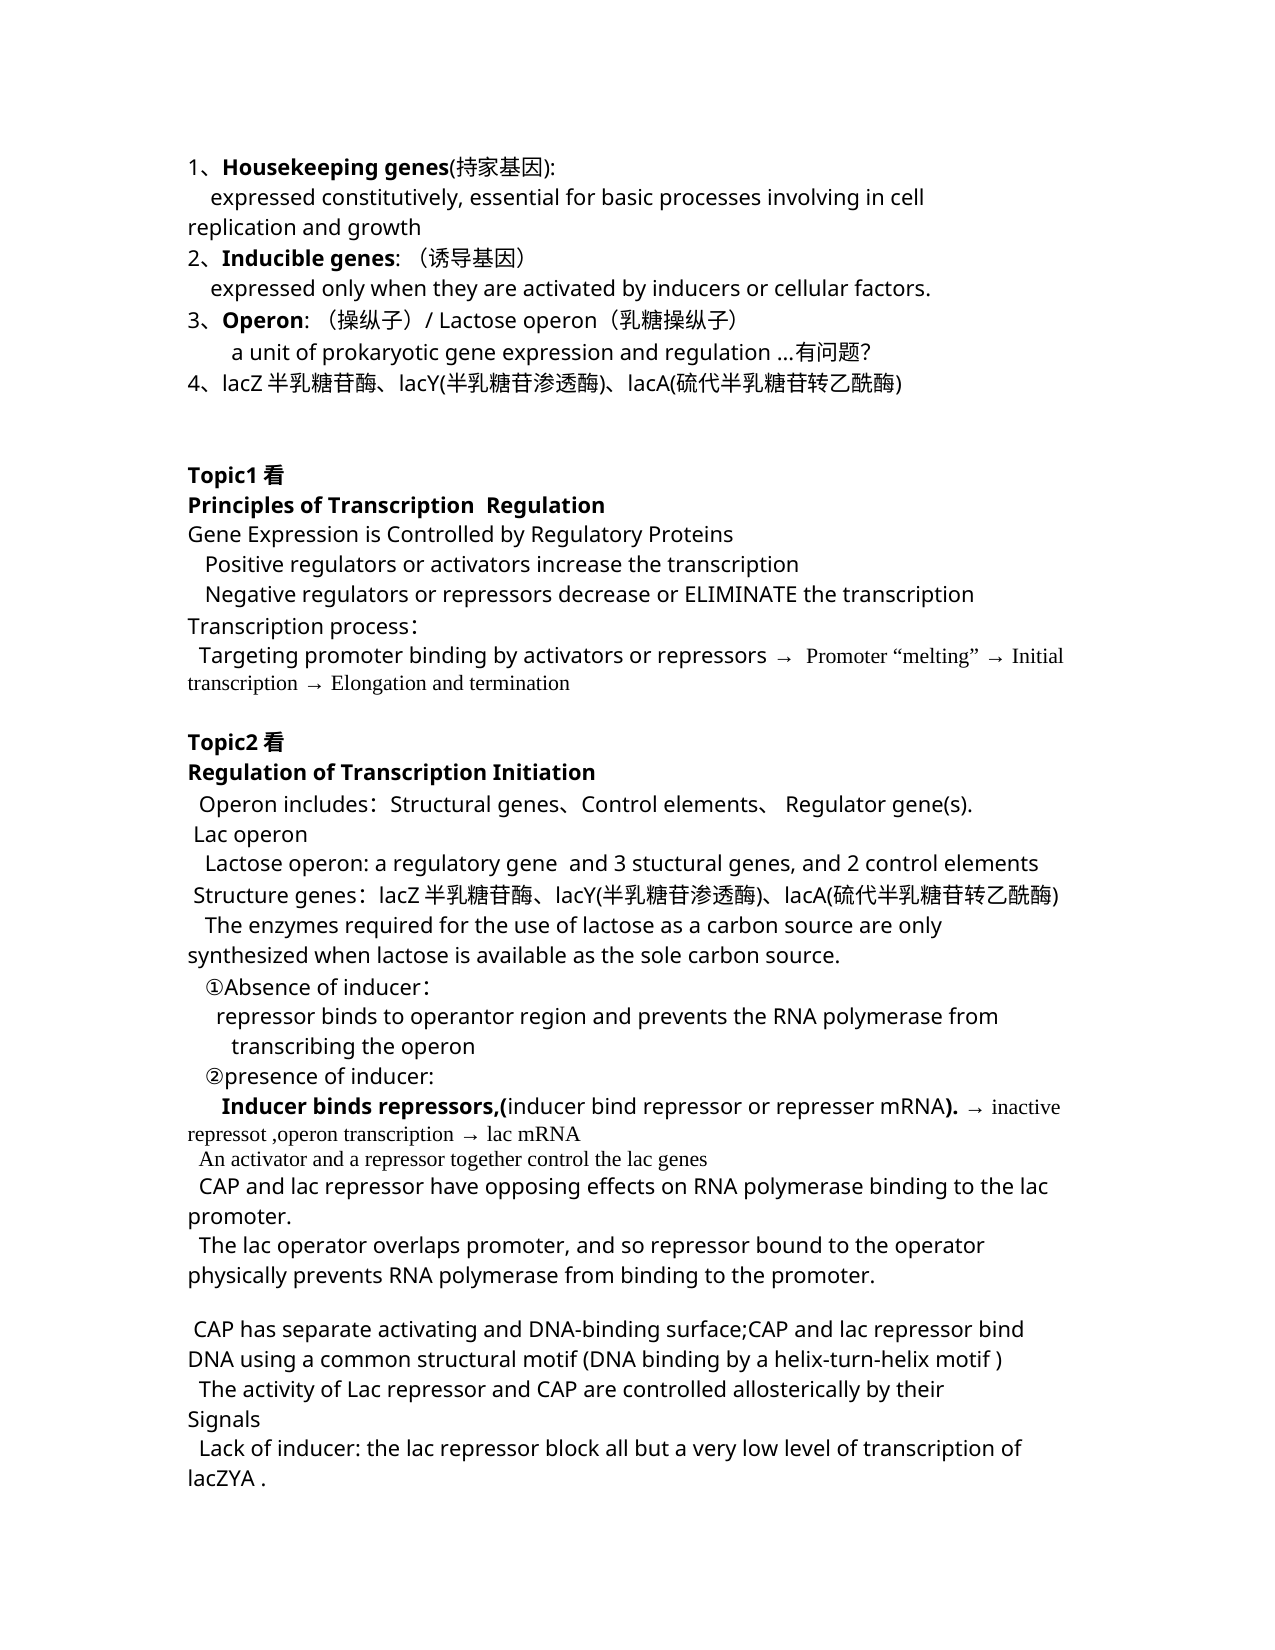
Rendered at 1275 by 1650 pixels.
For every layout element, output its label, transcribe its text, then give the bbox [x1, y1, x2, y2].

text expressed only when they are activated by inducers or cellular factors. [187, 273, 1087, 303]
list Inducible genes: （诱导基因） [187, 241, 1087, 273]
text An activator and a repressor together control the lac genes [187, 1146, 1087, 1171]
text expressed constitutively, essential for basic processes involving in cell [187, 182, 1087, 212]
text Targeting promoter binding by activators or repressors → Promoter “melting” → Initial transcription → Elongation and termination [187, 641, 1087, 696]
text Regulation of Transcription Initiation [187, 757, 1087, 787]
text The activity of Lac repressor and CAP are controlled allosterically by their [187, 1374, 1087, 1403]
text Topic1 看 [187, 458, 1087, 489]
text replication and growth [187, 212, 1087, 241]
text Lac operon [187, 819, 1087, 848]
text DNA using a common structural motif (DNA binding by a helix-turn-helix motif ) [187, 1344, 1087, 1374]
text Principles of Transcription Regulation [187, 489, 1087, 519]
text Negative regulators or repressors decrease or ELIMINATE the transcription [187, 579, 1087, 609]
text 4、lacZ半乳糖苷酶、lacY(半乳糖苷渗透酶)、lacA(硫代半乳糖苷转乙酰酶) [187, 366, 1087, 398]
text The enzymes required for the use of lactose as a carbon source are only [187, 910, 1087, 940]
text Signals [187, 1403, 1087, 1433]
text Topic2 看 [187, 725, 1087, 757]
text The lac operator overlaps promoter, and so repressor bound to the operator physically prevents RNA polymerase from binding to the promoter. [187, 1231, 1087, 1290]
text synthesized when lactose is available as the sole carbon source. [187, 940, 1087, 969]
text promoter. [187, 1201, 1087, 1231]
text CAP has separate activating and DNA-binding surface;CAP and lac repressor bind [187, 1314, 1087, 1344]
text Transcription process： [187, 609, 1087, 641]
text Inducer binds repressors,(inducer bind repressor or represser mRNA). → inactive repressot ,operon transcription → lac mRNA [187, 1091, 1087, 1146]
text Lactose operon: a regulatory gene and 3 stuctural genes, and 2 control elements [187, 848, 1087, 878]
list Operon: （操纵子）/ Lactose operon（乳糖操纵子） [187, 303, 1087, 335]
text a unit of prokaryotic gene expression and regulation ...有问题？ [187, 335, 1087, 366]
text Operon includes：Structural genes、Control elements、 Regulator gene(s). [187, 787, 1087, 819]
text CAP and lac repressor have opposing effects on RNA polymerase binding to the lac [187, 1171, 1087, 1201]
text Positive regulators or activators increase the transcription [187, 549, 1087, 579]
text ②presence of inducer: [187, 1061, 1087, 1091]
text 1、Housekeeping genes(持家基因): [187, 150, 1087, 182]
text ①Absence of inducer： [187, 969, 1087, 1001]
text Gene Expression is Controlled by Regulatory Proteins [187, 519, 1087, 549]
text Lack of inducer: the lac repressor block all but a very low level of transcription of lacZYA . [187, 1433, 1087, 1493]
text Structure genes：lacZ半乳糖苷酶、lacY(半乳糖苷渗透酶)、lacA(硫代半乳糖苷转乙酰酶) [187, 878, 1087, 910]
text repressor binds to operantor region and prevents the RNA polymerase from transcribing the operon [187, 1001, 1087, 1061]
